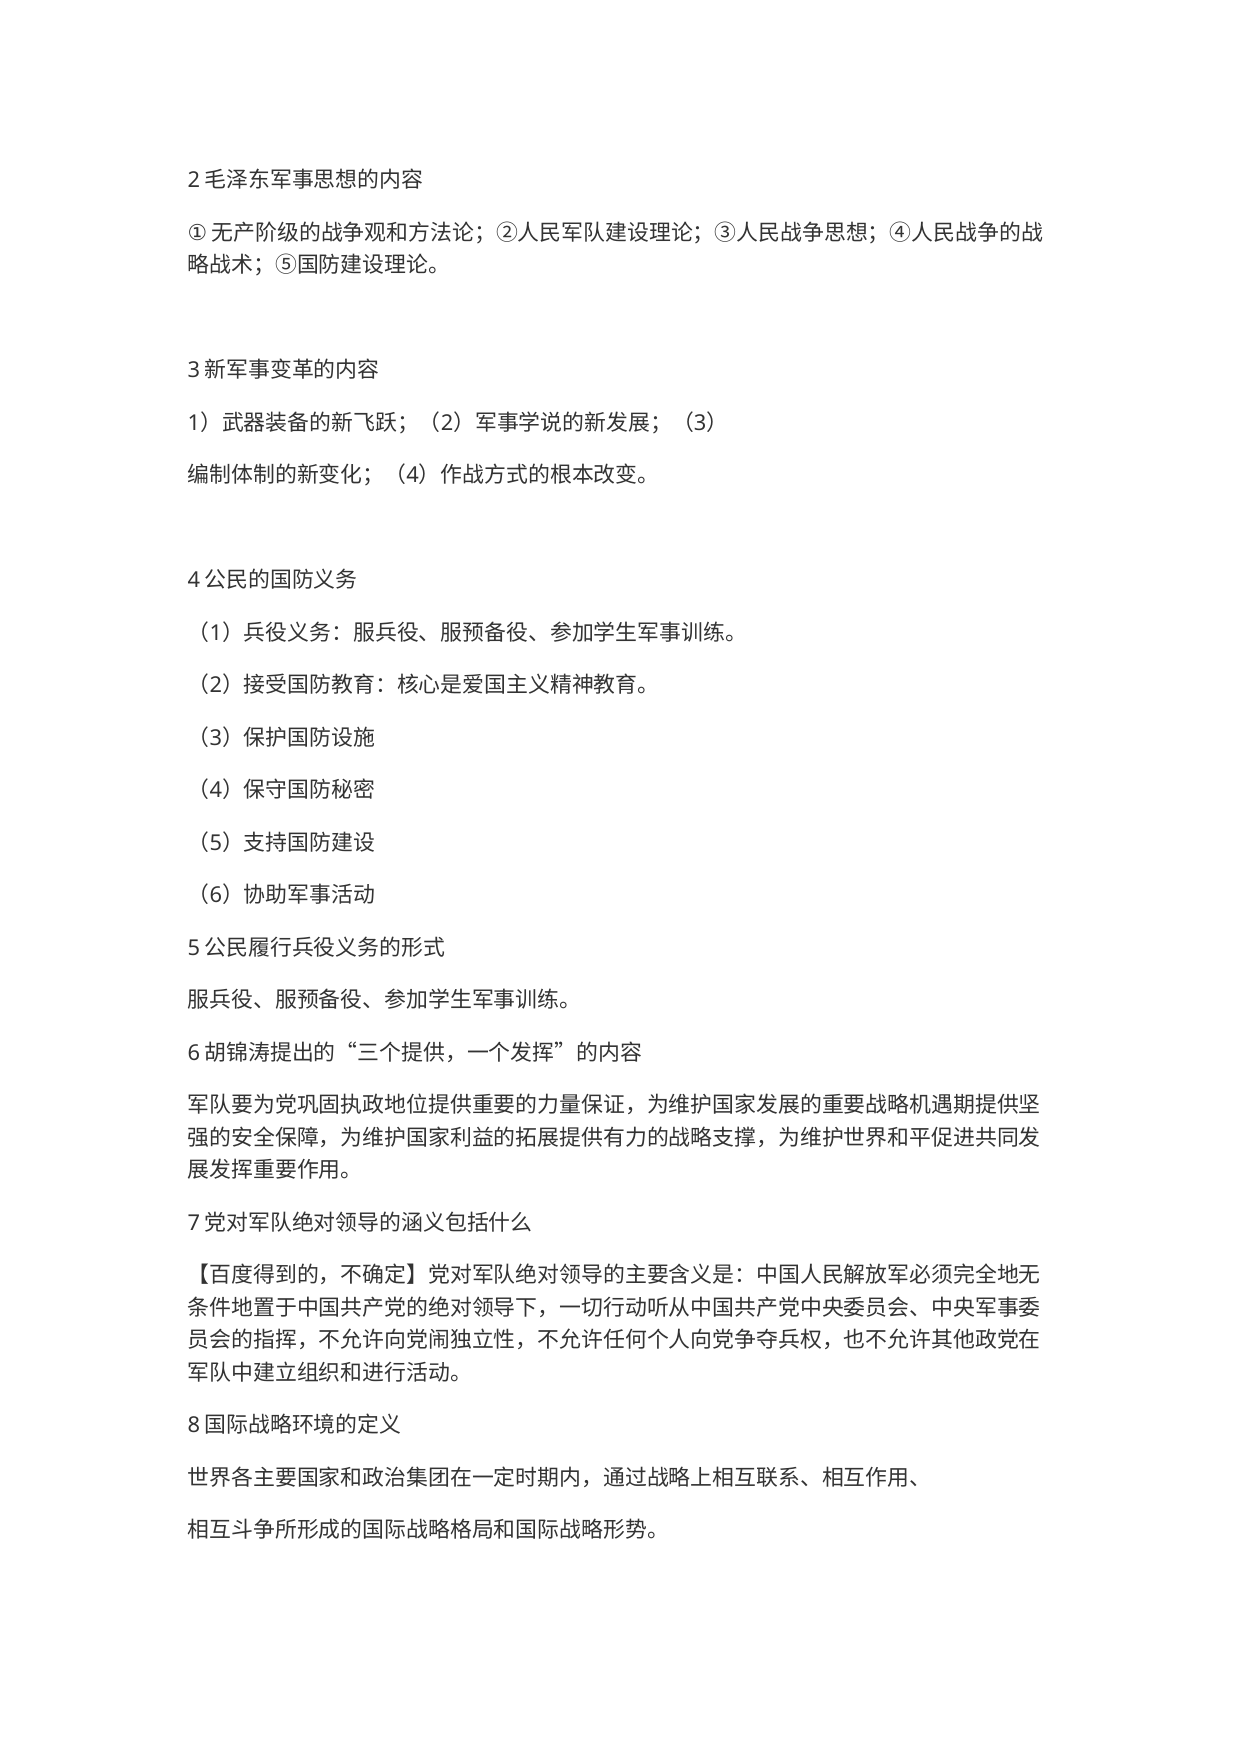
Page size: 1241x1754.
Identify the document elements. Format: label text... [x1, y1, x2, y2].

text 3新军事变革的内容 [187, 352, 1053, 384]
text 军队要为党巩固执政地位提供重要的力量保证，为维护国家发展的重要战略机遇期提供坚强的安全保障，为维护国家利益的拓展提供有力的战略支撑，为维护世界和平促进共同发展发挥重要作用。 [187, 1087, 1053, 1184]
text （4）保守国防秘密 [187, 772, 1053, 804]
text （3）保护国防设施 [187, 719, 1053, 752]
text （5）支持国防建设 [187, 824, 1053, 857]
text 7党对军队绝对领导的涵义包括什么 [187, 1204, 1053, 1237]
text 5公民履行兵役义务的形式 [187, 929, 1053, 962]
text 【百度得到的，不确定】党对军队绝对领导的主要含义是：中国人民解放军必须完全地无条件地置于中国共产党的绝对领导下，一切行动听从中国共产党中央委员会、中央军事委员会的指挥，不允许向党闹独立性，不允许任何个人向党争夺兵权，也不允许其他政党在军队中建立组织和进行活动。 [187, 1257, 1053, 1387]
text （1）兵役义务：服兵役、服预备役、参加学生军事训练。 [187, 614, 1053, 647]
text 1）武器装备的新飞跃；（2）军事学说的新发展；（3） [187, 404, 1053, 437]
text 世界各主要国家和政治集团在一定时期内，通过战略上相互联系、相互作用、 [187, 1459, 1053, 1492]
text 8国际战略环境的定义 [187, 1407, 1053, 1439]
text 4公民的国防义务 [187, 562, 1053, 594]
text （6）协助军事活动 [187, 877, 1053, 909]
text 相互斗争所形成的国际战略格局和国际战略形势。 [187, 1512, 1053, 1544]
text （2）接受国防教育：核心是爱国主义精神教育。 [187, 667, 1053, 699]
text 6胡锦涛提出的“三个提供，一个发挥”的内容 [187, 1034, 1053, 1067]
text 2毛泽东军事思想的内容 [187, 162, 1053, 194]
text 服兵役、服预备役、参加学生军事训练。 [187, 982, 1053, 1014]
text 编制体制的新变化；（4）作战方式的根本改变。 [187, 457, 1053, 489]
text ①无产阶级的战争观和方法论；②人民军队建设理论；③人民战争思想；④人民战争的战略战术；⑤国防建设理论。 [187, 214, 1053, 279]
